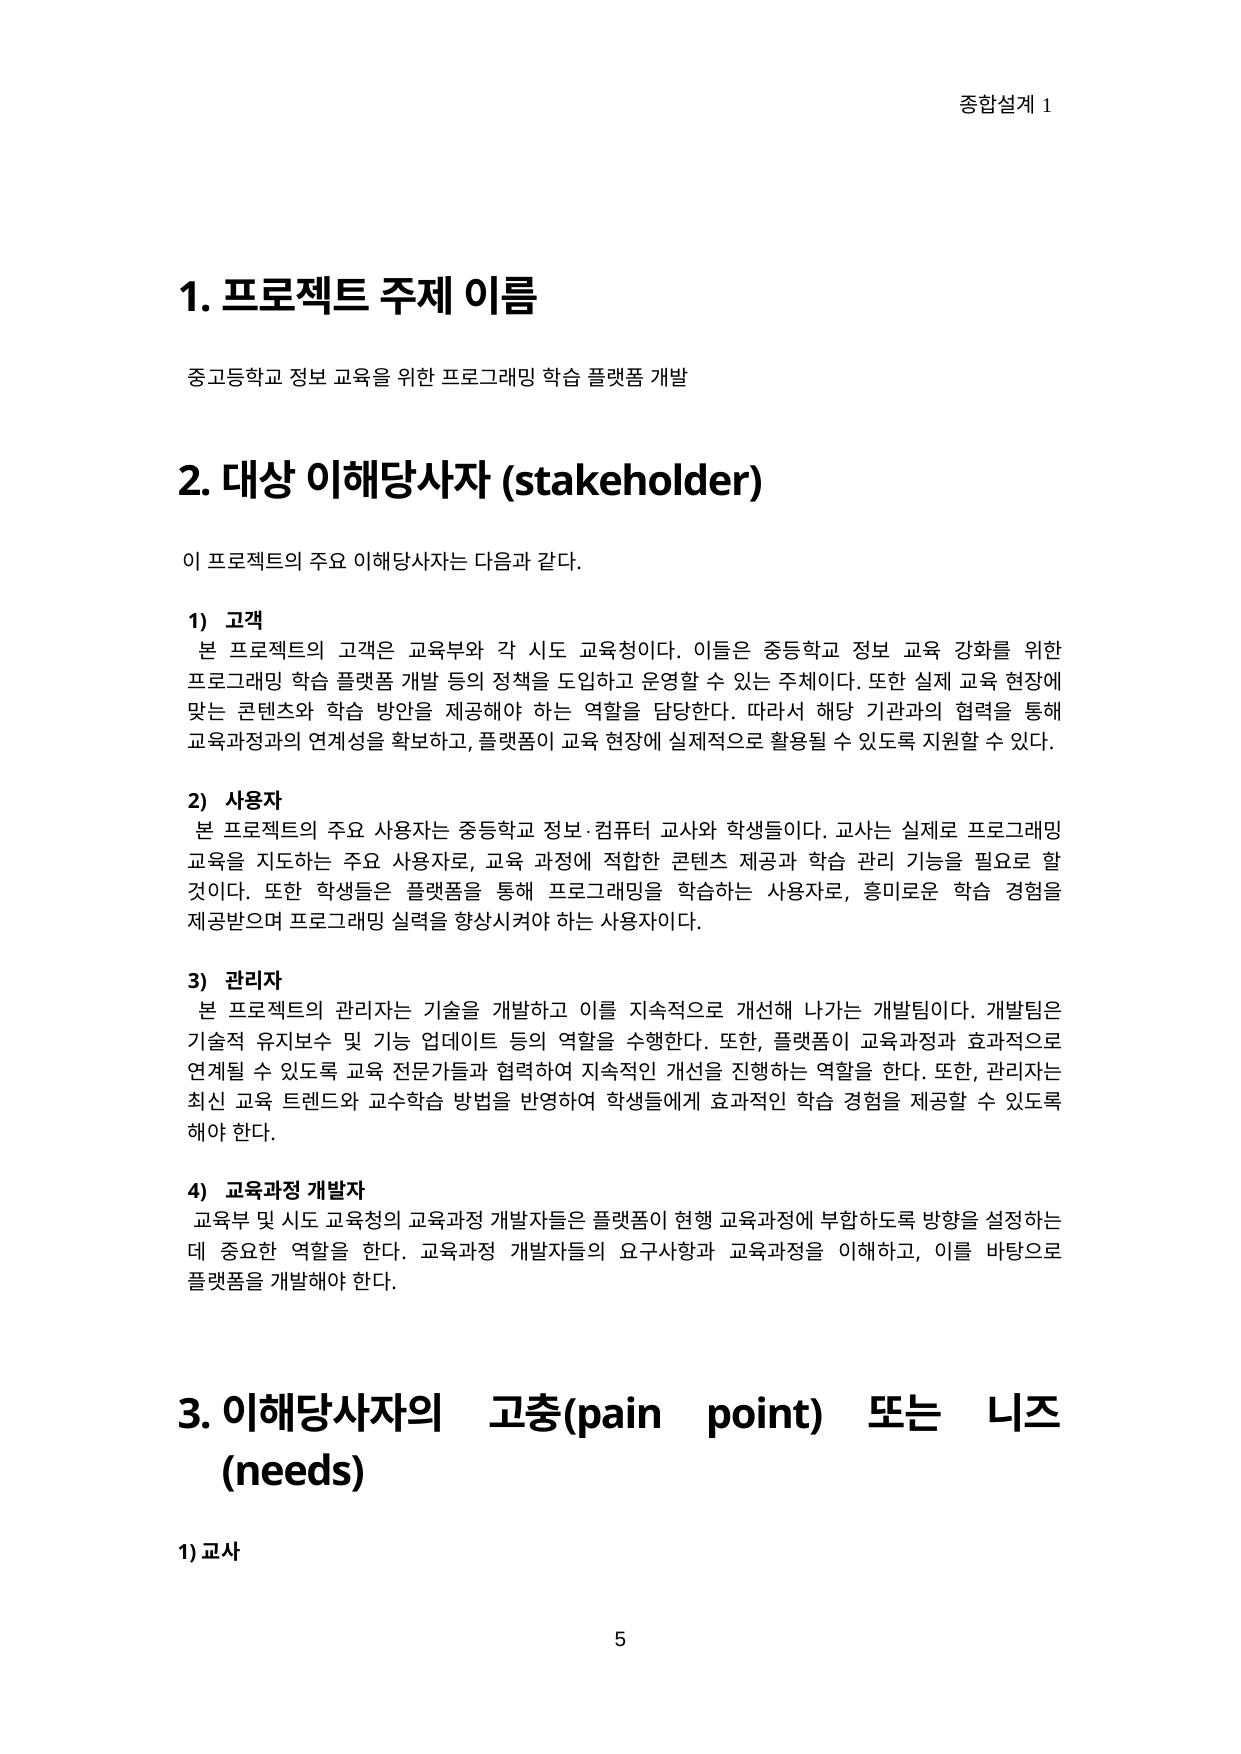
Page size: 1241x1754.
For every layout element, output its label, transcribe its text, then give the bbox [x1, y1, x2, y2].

text 1) 교사 [177, 1535, 1063, 1565]
text 교육부 및 시도 교육청의 교육과정 개발자들은 플랫폼이 현행 교육과정에 부합하도록 방향을 설정하는 데 중요한 역할을 한다. 교육과정 개발자들의 요구사항과 교육과정을 이해하고, 이를 바탕으로 플랫폼을 개발해야 한다. [188, 1205, 1063, 1296]
text 이 프로젝트의 주요 이해당사자는 다음과 같다. [177, 546, 1063, 576]
list 관리자 [188, 964, 1063, 994]
subtitle 이해당사자의 고충(pain point) 또는 니즈(needs) [177, 1380, 1063, 1498]
text 본 프로젝트의 주요 사용자는 중등학교 정보컴퓨터 교사와 학생들이다. 교사는 실제로 프로그래밍 교육을 지도하는 주요 사용자로, 교육 과정에 적합한 콘텐츠 제공과 학습 관리 기능을 필요로 할 것이다. 또한 학생들은 플랫폼을 통해 프로그래밍을 학습하는 사용자로, 흥미로운 학습 경험을 제공받으며 프로그래밍 실력을 향상시켜야 하는 사용자이다. [188, 814, 1063, 936]
subtitle 대상 이해당사자 (stakeholder) [177, 447, 1063, 508]
text 본 프로젝트의 고객은 교육부와 각 시도 교육청이다. 이들은 중등학교 정보 교육 강화를 위한 프로그래밍 학습 플랫폼 개발 등의 정책을 도입하고 운영할 수 있는 주체이다. 또한 실제 교육 현장에 맞는 콘텐츠와 학습 방안을 제공해야 하는 역할을 담당한다. 따라서 해당 기관과의 협력을 통해 교육과정과의 연계성을 확보하고, 플랫폼이 교육 현장에 실제적으로 활용될 수 있도록 지원할 수 있다. [188, 634, 1063, 756]
list 교육과정 개발자 [188, 1174, 1063, 1205]
list 고객 [188, 604, 1063, 634]
list 사용자 [188, 784, 1063, 814]
text 본 프로젝트의 관리자는 기술을 개발하고 이를 지속적으로 개선해 나가는 개발팀이다. 개발팀은 기술적 유지보수 및 기능 업데이트 등의 역할을 수행한다. 또한, 플랫폼이 교육과정과 효과적으로 연계될 수 있도록 교육 전문가들과 협력하여 지속적인 개선을 진행하는 역할을 한다. 또한, 관리자는 최신 교육 트렌드와 교수학습 방법을 반영하여 학생들에게 효과적인 학습 경험을 제공할 수 있도록 해야 한다. [188, 994, 1063, 1146]
subtitle 프로젝트 주제 이름 [177, 263, 1063, 323]
text 중고등학교 정보 교육을 위한 프로그래밍 학습 플랫폼 개발 [177, 361, 1063, 391]
